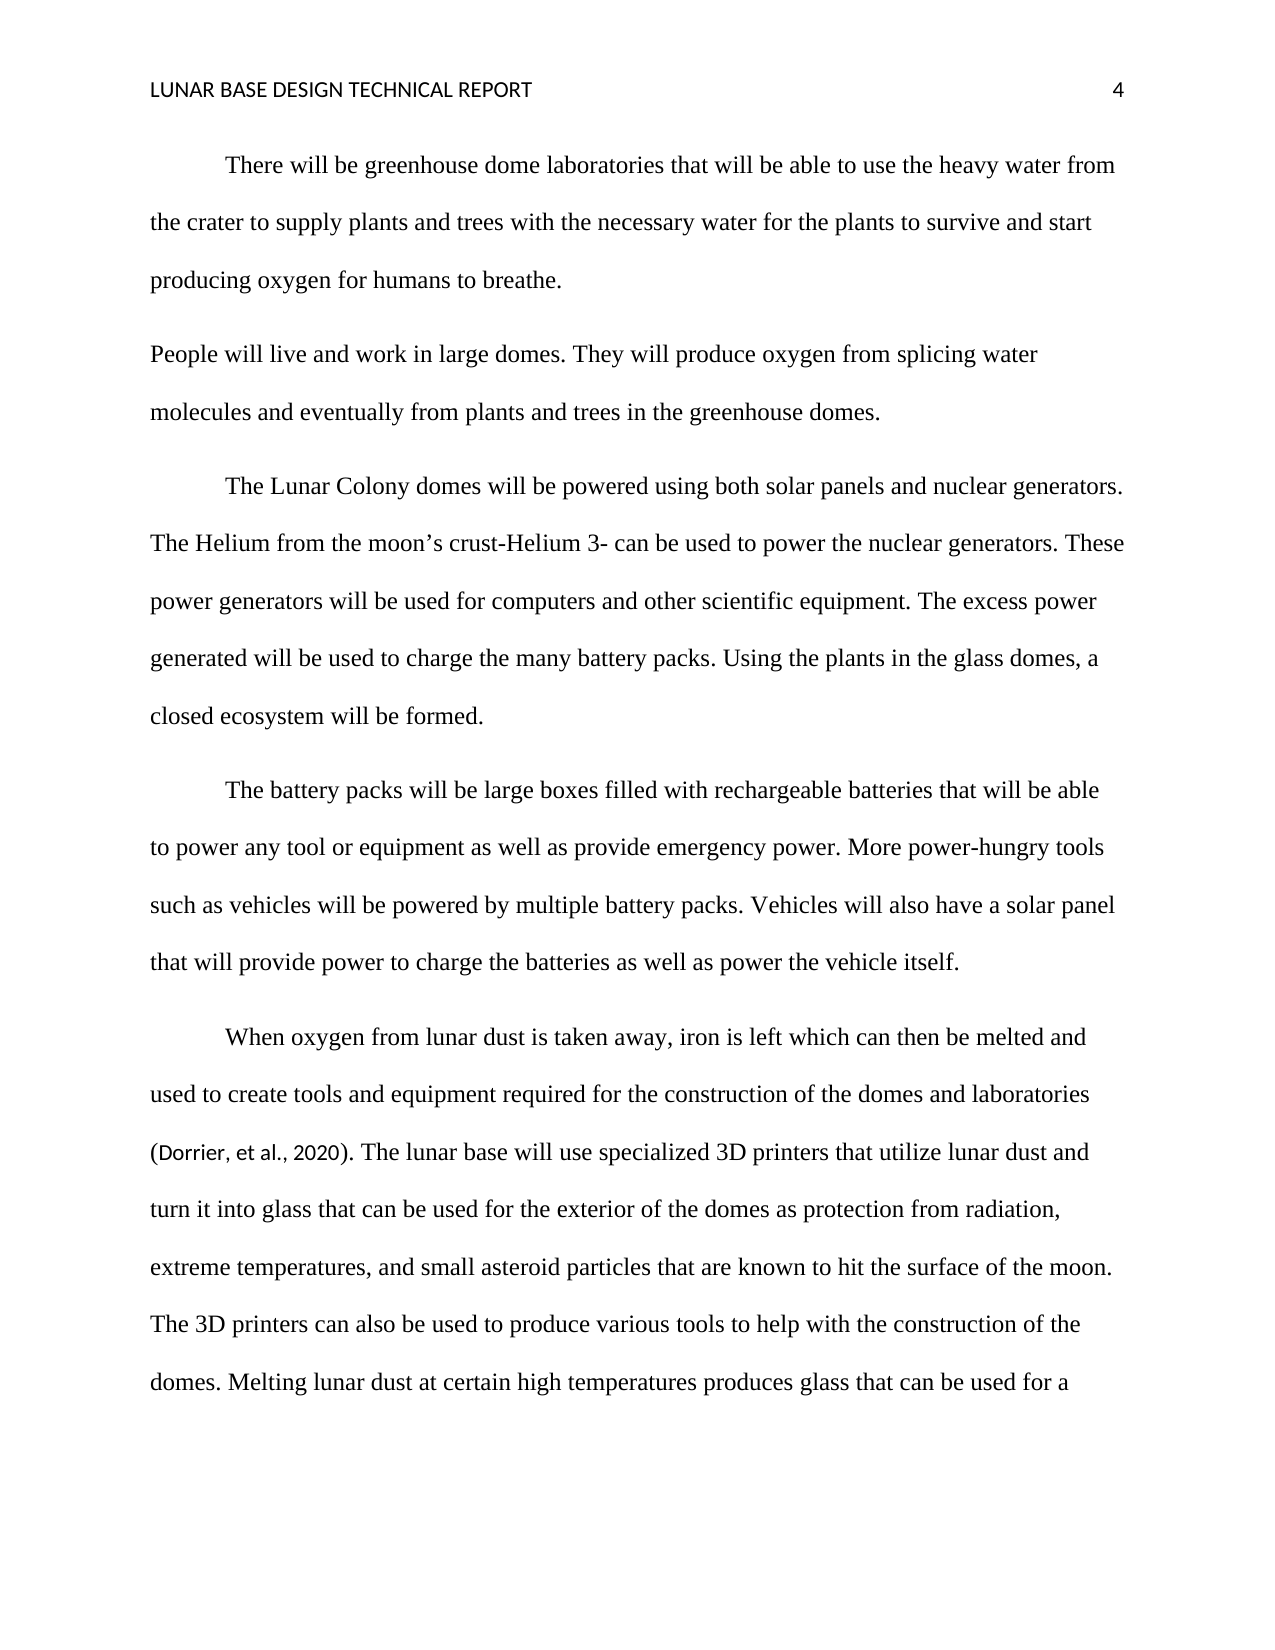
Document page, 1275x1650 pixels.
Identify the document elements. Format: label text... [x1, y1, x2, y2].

text People will live and work in large domes. They will produce oxygen from splicing water molecules and eventually from plants and trees in the greenhouse domes. [150, 339, 1125, 425]
text The battery packs will be large boxes filled with rechargeable batteries that will be able to power any tool or equipment as well as provide emergency power. More power-hungry tools such as vehicles will be powered by multiple battery packs. Vehicles will also have a solar panel that will provide power to charge the batteries as well as power the vehicle itself. [150, 775, 1125, 976]
text There will be greenhouse dome laboratories that will be able to use the heavy water from the crater to supply plants and trees with the necessary water for the plants to survive and start producing oxygen for humans to breathe. [150, 150, 1125, 294]
text The Lunar Colony domes will be powered using both solar panels and nuclear generators. The Helium from the moon’s crust-Helium 3- can be used to power the nuclear generators. These power generators will be used for computers and other scientific equipment. The excess power generated will be used to charge the many battery packs. Using the plants in the glass domes, a closed ecosystem will be formed. [150, 471, 1125, 729]
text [150, 1022, 1125, 1396]
